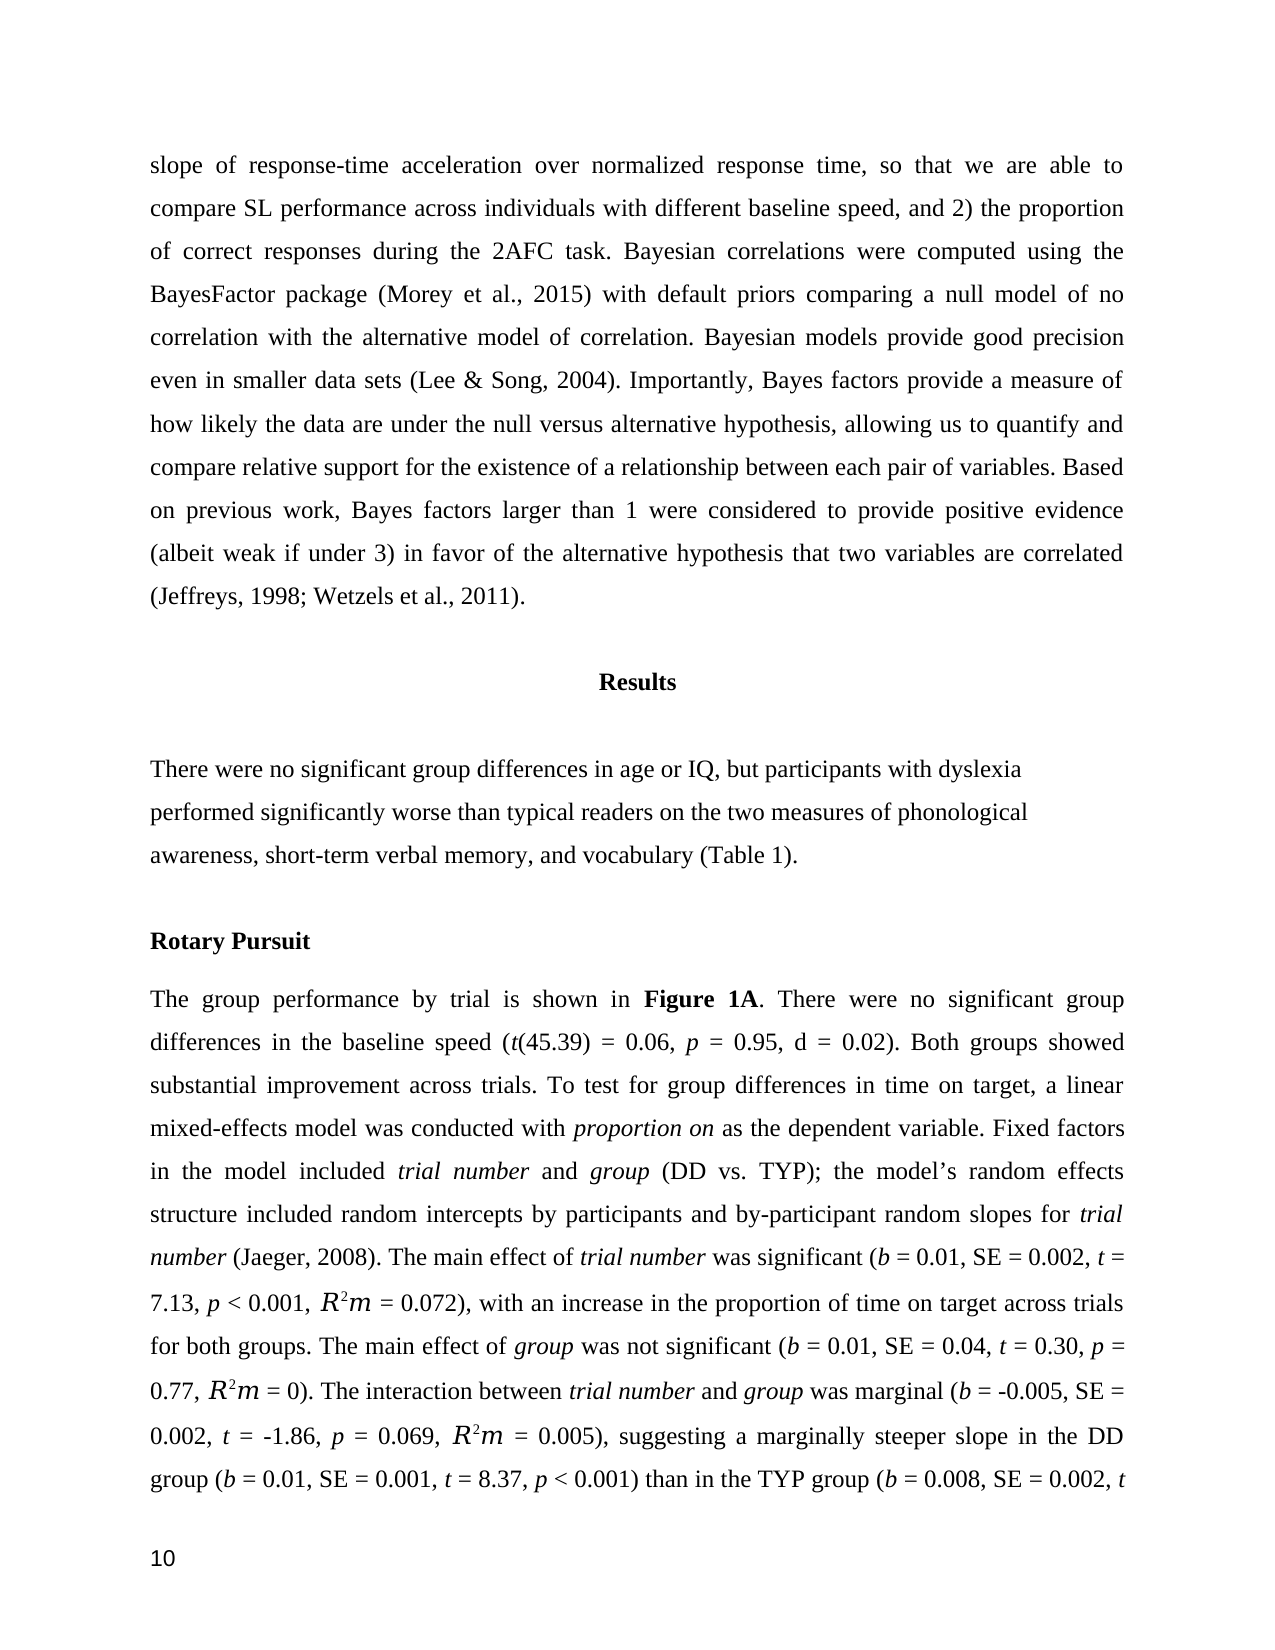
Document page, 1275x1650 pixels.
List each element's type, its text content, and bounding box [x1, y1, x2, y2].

text Results [150, 667, 1125, 696]
text There were no significant group differences in age or IQ, but participants with dyslexia performed significantly worse than typical readers on the two measures of phonological awareness, short-term verbal memory, and vocabulary (Table 1). [150, 754, 1125, 869]
text Rotary Pursuit [150, 926, 1125, 955]
